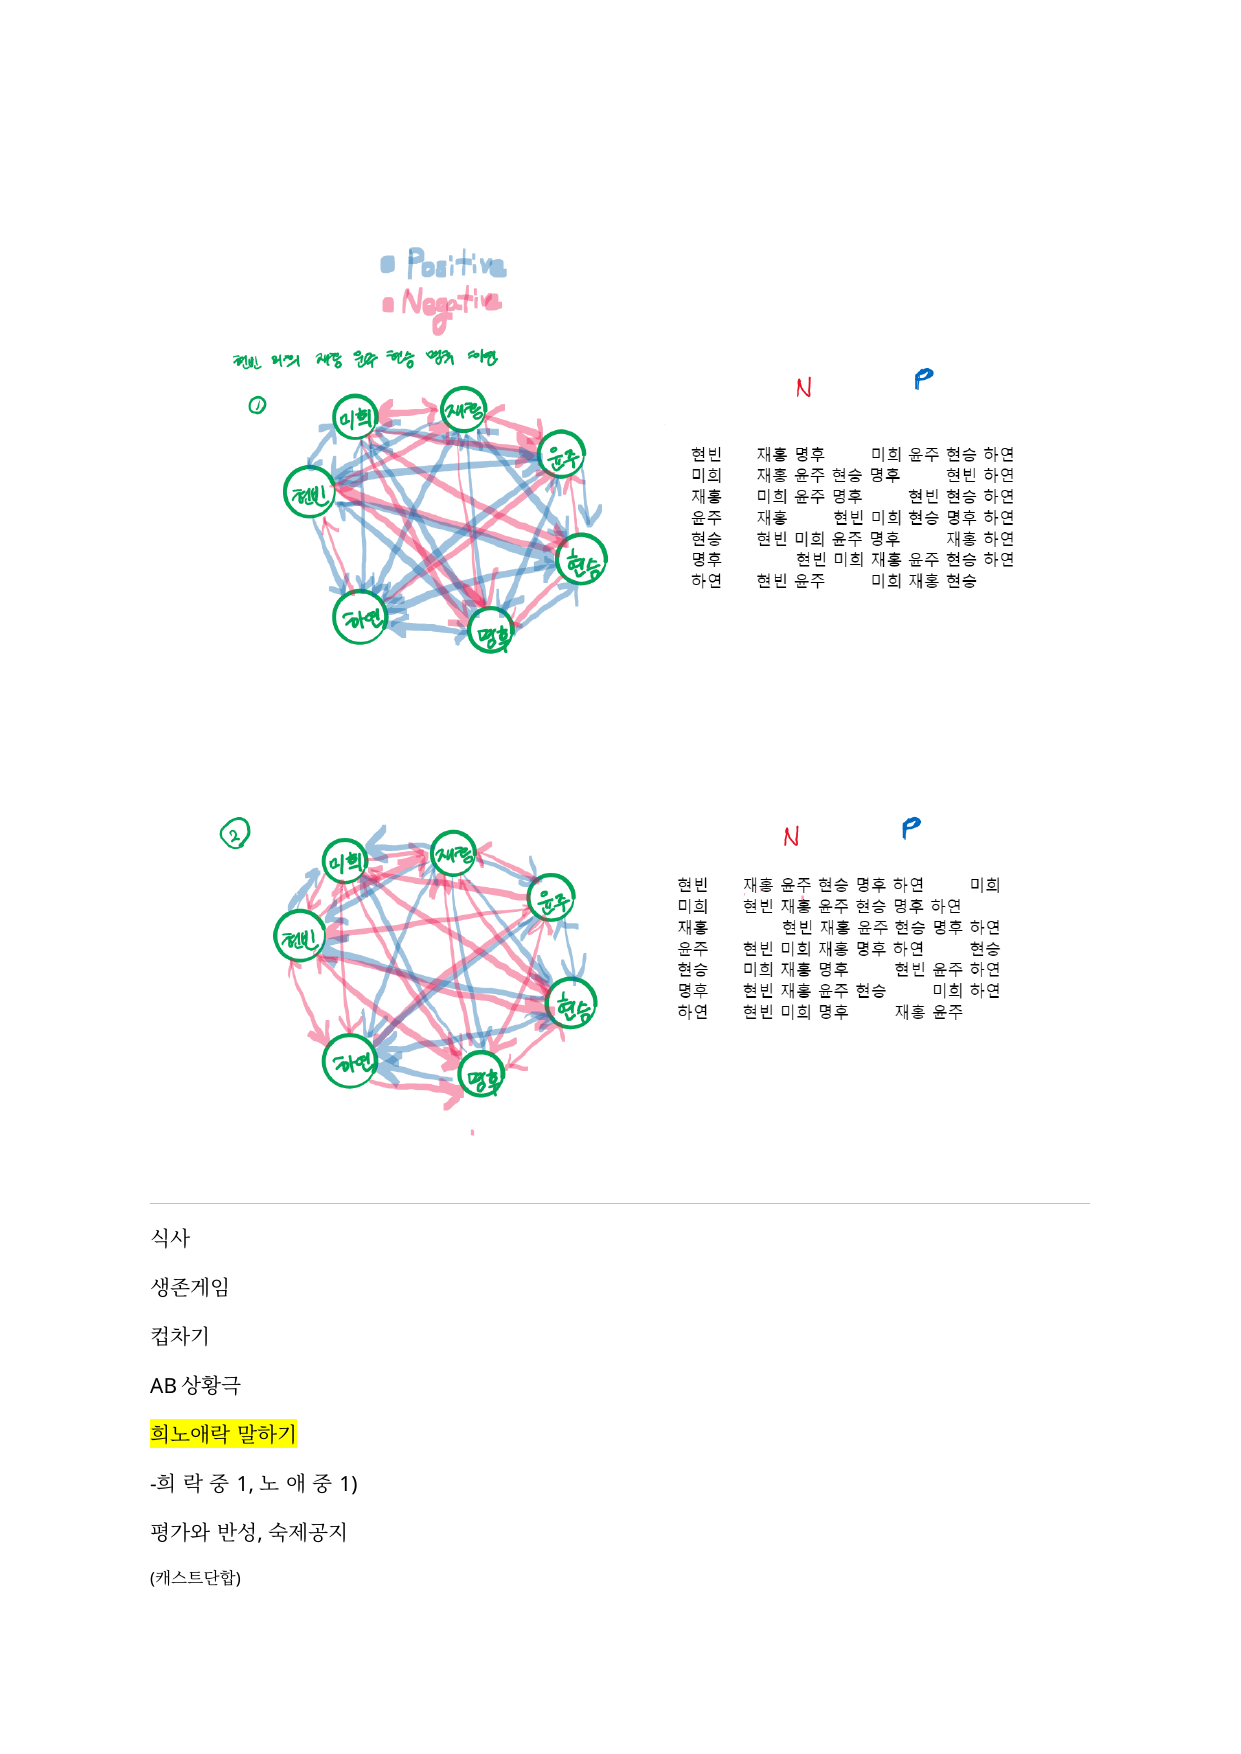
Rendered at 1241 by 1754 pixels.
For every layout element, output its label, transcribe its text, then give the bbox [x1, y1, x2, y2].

text AB상황극 [150, 1369, 1090, 1399]
text 평가와 반성, 숙제공지 [150, 1516, 1090, 1547]
text 식사 [150, 1223, 1090, 1253]
picture [150, 177, 1091, 1204]
text -희 락 중 1, 노 애 중 1) [150, 1467, 1090, 1497]
text 생존게임 [150, 1272, 1090, 1301]
text (캐스트단합) [150, 1566, 1090, 1590]
text 희노애락 말하기 [150, 1418, 1090, 1448]
text 컵차기 [150, 1320, 1090, 1350]
